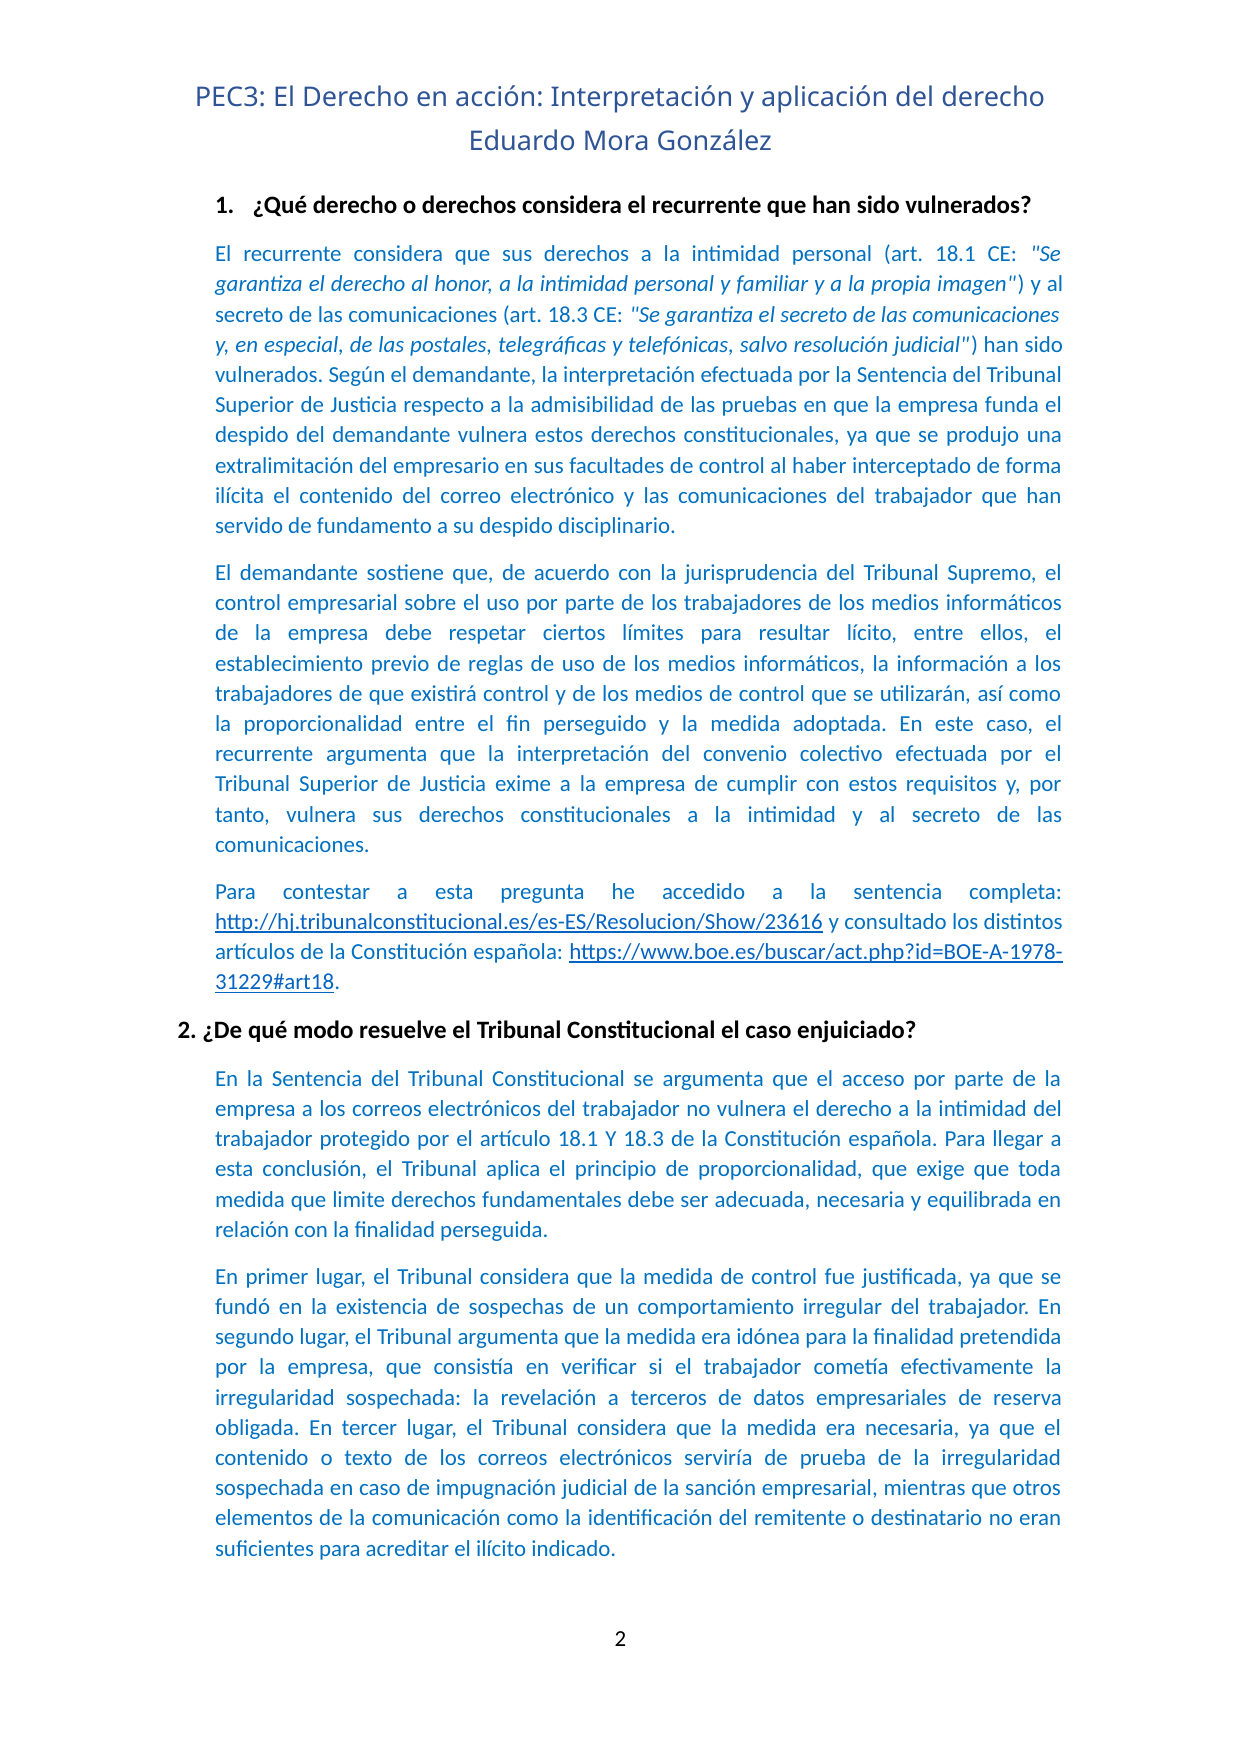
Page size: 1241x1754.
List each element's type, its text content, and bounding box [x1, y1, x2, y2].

text El recurrente considera que sus derechos a la intimidad personal (art. 18.1 CE: "Se garantiza el derecho al honor, a la intimidad personal y familiar y a la propia imagen") y al secreto de las comunicaciones (art. 18.3 CE: "Se garantiza el secreto de las comunicaciones y, en especial, de las postales, telegráficas y telefónicas, salvo resolución judicial") han sido vulnerados. Según el demandante, la interpretación efectuada por la Sentencia del Tribunal Superior de Justicia respecto a la admisibilidad de las pruebas en que la empresa funda el despido del demandante vulnera estos derechos constitucionales, ya que se produjo una extralimitación del empresario en sus facultades de control al haber interceptado de forma ilícita el contenido del correo electrónico y las comunicaciones del trabajador que han servido de fundamento a su despido disciplinario. [215, 239, 1063, 539]
text El demandante sostiene que, de acuerdo con la jurisprudencia del Tribunal Supremo, el control empresarial sobre el uso por parte de los trabajadores de los medios informáticos de la empresa debe respetar ciertos límites para resultar lícito, entre ellos, el establecimiento previo de reglas de uso de los medios informáticos, la información a los trabajadores de que existirá control y de los medios de control que se utilizarán, así como la proporcionalidad entre el fin perseguido y la medida adoptada. En este caso, el recurrente argumenta que la interpretación del convenio colectivo efectuada por el Tribunal Superior de Justicia exime a la empresa de cumplir con estos requisitos y, por tanto, vulnera sus derechos constitucionales a la intimidad y al secreto de las comunicaciones. [215, 558, 1063, 858]
text En primer lugar, el Tribunal considera que la medida de control fue justificada, ya que se fundó en la existencia de sospechas de un comportamiento irregular del trabajador. En segundo lugar, el Tribunal argumenta que la medida era idónea para la finalidad pretendida por la empresa, que consistía en verificar si el trabajador cometía efectivamente la irregularidad sospechada: la revelación a terceros de datos empresariales de reserva obligada. En tercer lugar, el Tribunal considera que la medida era necesaria, ya que el contenido o texto de los correos electrónicos serviría de prueba de la irregularidad sospechada en caso de impugnación judicial de la sanción empresarial, mientras que otros elementos de la comunicación como la identificación del remitente o destinatario no eran suficientes para acreditar el ilícito indicado. [215, 1262, 1063, 1562]
list ¿Qué derecho o derechos considera el recurrente que han sido vulnerados? [215, 190, 1063, 220]
text Para contestar a esta pregunta he accedido a la sentencia completa: http://hj.tribunalconstitucional.es/es-ES/Resolucion/Show/23616 y consultado los distintos artículos de la Constitución española: https://www.boe.es/buscar/act.php?id=BOE-A-1978-31229#art18. [215, 877, 1063, 995]
text En la Sentencia del Tribunal Constitucional se argumenta que el acceso por parte de la empresa a los correos electrónicos del trabajador no vulnera el derecho a la intimidad del trabajador protegido por el artículo 18.1 Y 18.3 de la Constitución española. Para llegar a esta conclusión, el Tribunal aplica el principio de proporcionalidad, que exige que toda medida que limite derechos fundamentales debe ser adecuada, necesaria y equilibrada en relación con la finalidad perseguida. [215, 1064, 1063, 1243]
text 2. ¿De qué modo resuelve el Tribunal Constitucional el caso enjuiciado? [177, 1014, 1063, 1045]
